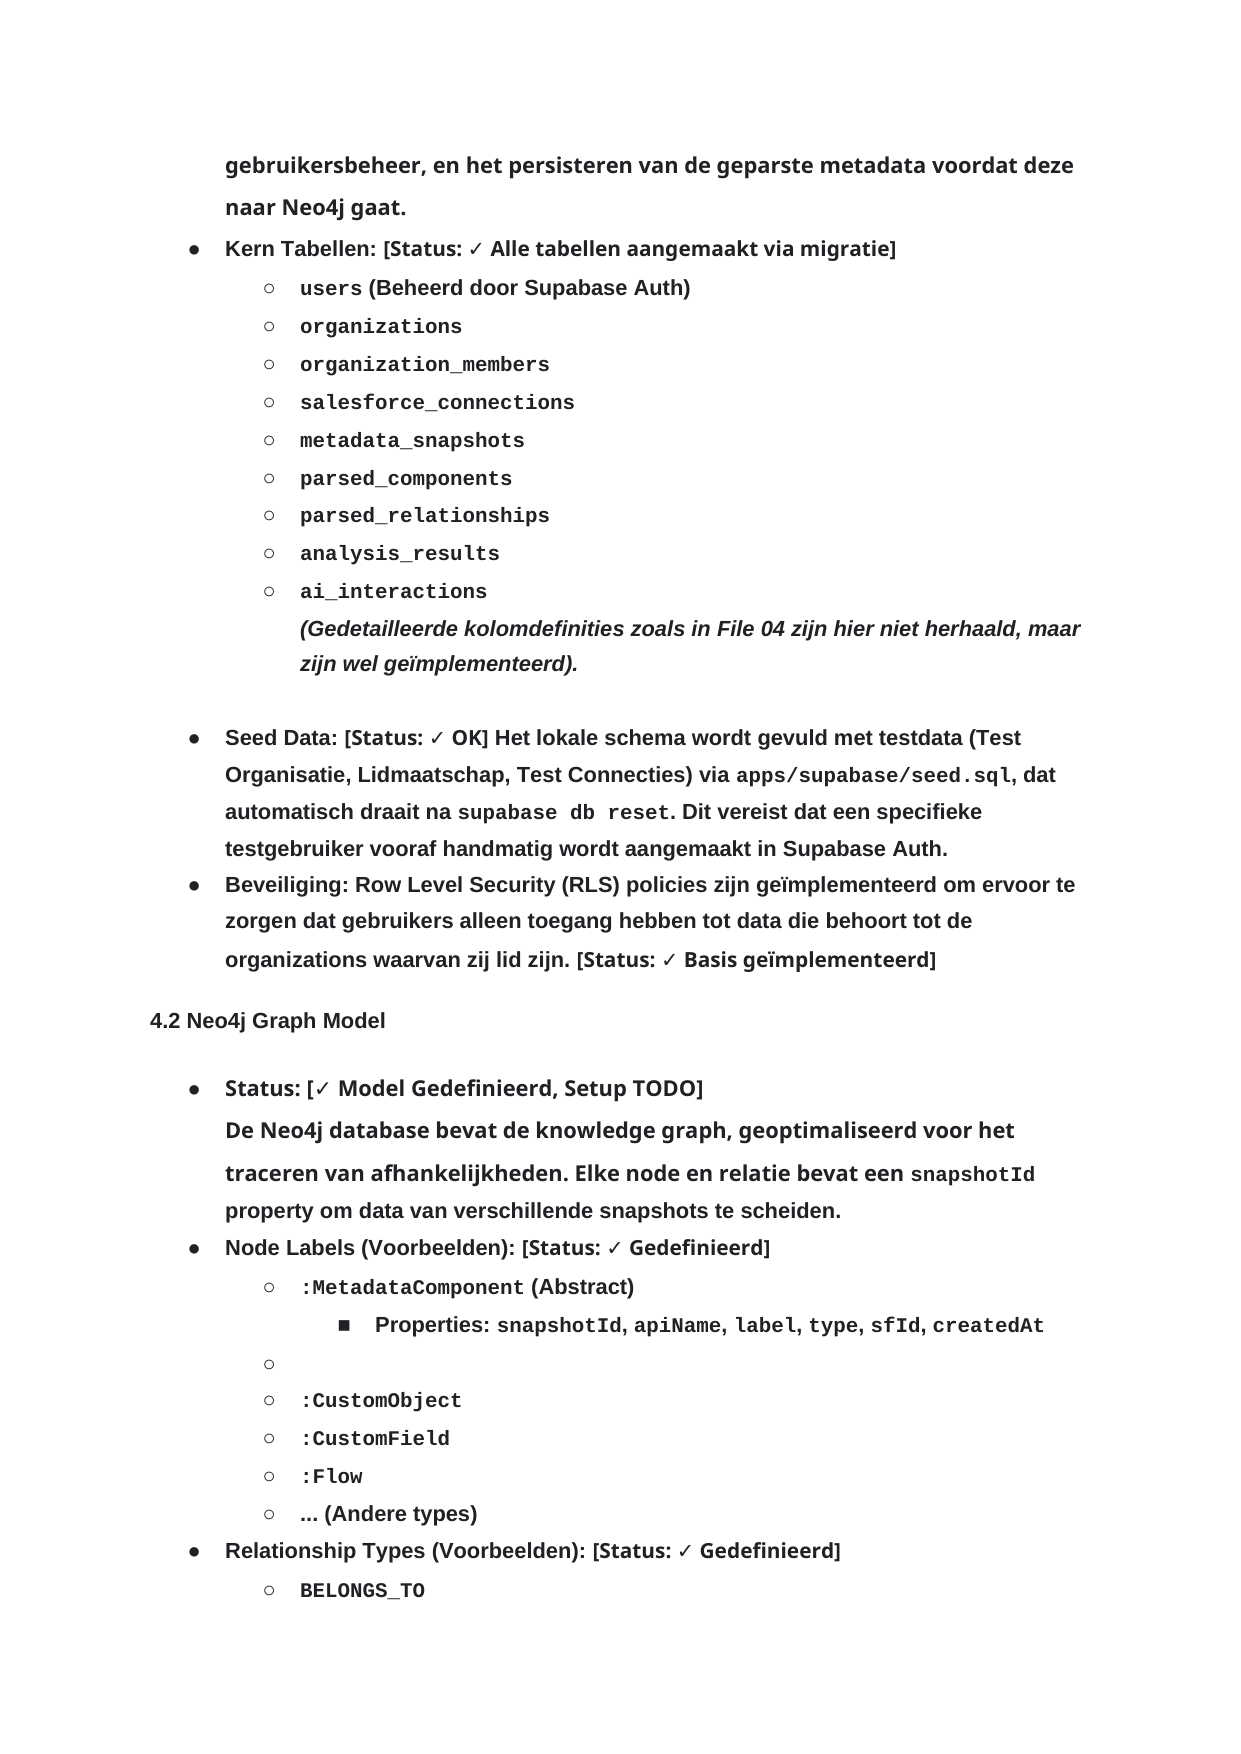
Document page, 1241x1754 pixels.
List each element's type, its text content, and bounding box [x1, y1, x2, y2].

list Status: [✓ Model Gedefinieerd, Setup TODO] De Neo4j database bevat de knowledge graph, geoptimaliseerd voor het traceren van afhankelijkheden. Elke node en relatie bevat een snapshotId property om data van verschillende snapshots te scheiden. [187, 1073, 1090, 1223]
list Seed Data: [Status: ✓ OK] Het lokale schema wordt gevuld met testdata (Test Organisatie, Lidmaatschap, Test Connecties) via apps/supabase/seed.sql, dat automatisch draait na supabase db reset. Dit vereist dat een specifieke testgebruiker vooraf handmatig wordt aangemaakt in Supabase Auth. [187, 723, 1090, 861]
list metadata_snapshots [262, 427, 1090, 453]
list :CustomField [262, 1425, 1090, 1452]
list ... (Andere types) [262, 1501, 1090, 1526]
list BELONGS_TO [262, 1577, 1090, 1604]
list Node Labels (Voorbeelden): [Status: ✓ Gedefinieerd] [187, 1233, 1090, 1262]
list salesforce_connections [262, 389, 1090, 415]
list ai_interactions (Gedetailleerde kolomdefinities zoals in File 04 zijn hier niet herhaald, maar zijn wel geïmplementeerd). [262, 578, 1090, 676]
list parsed_components [262, 464, 1090, 491]
list :Flow [262, 1463, 1090, 1490]
list Kern Tabellen: [Status: ✓ Alle tabellen aangemaakt via migratie] [187, 234, 1090, 263]
list organizations [262, 313, 1090, 339]
list users (Beheerd door Supabase Auth) [262, 275, 1090, 302]
list organization_members [262, 351, 1090, 377]
list :CustomObject [262, 1387, 1090, 1414]
list parsed_relationships [262, 502, 1090, 529]
list analysis_results [262, 540, 1090, 567]
list Relationship Types (Voorbeelden): [Status: ✓ Gedefinieerd] [187, 1537, 1090, 1565]
list Beveiliging: Row Level Security (RLS) policies zijn geïmplementeerd om ervoor te zorgen dat gebruikers alleen toegang hebben tot data die behoort tot de organizations waarvan zij lid zijn. [Status: ✓ Basis geïmplementeerd] [187, 872, 1090, 973]
text 4.2 Neo4j Graph Model [150, 1008, 1090, 1033]
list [187, 150, 1090, 222]
list Properties: snapshotId, apiName, label, type, sfId, createdAt [337, 1312, 1090, 1338]
list :MetadataComponent (Abstract) [262, 1274, 1090, 1301]
